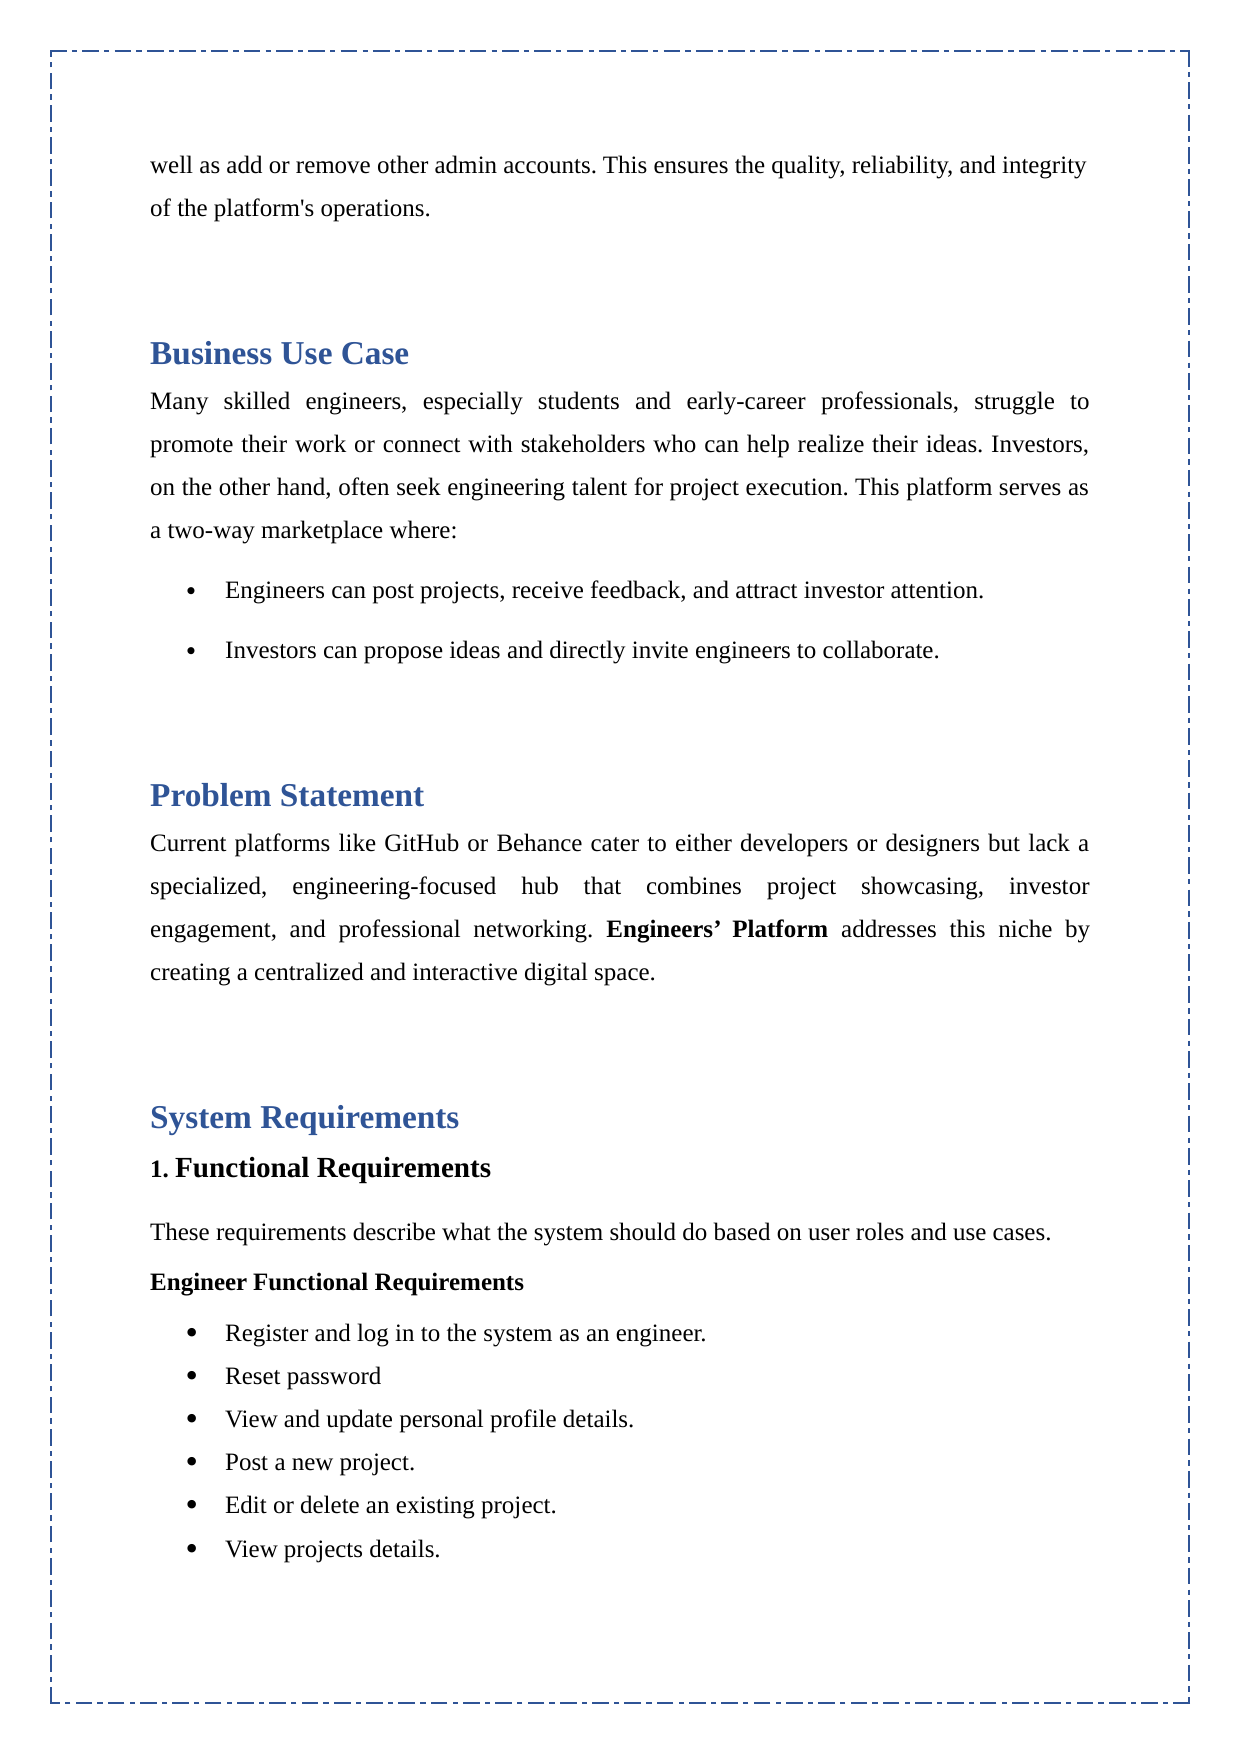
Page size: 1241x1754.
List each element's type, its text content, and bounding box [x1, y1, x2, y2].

list Investors can propose ideas and directly invite engineers to collaborate. [187, 635, 1090, 664]
text Many skilled engineers, especially students and early-career professionals, struggle to promote their work or connect with stakeholders who can help realize their ideas. Investors, on the other hand, often seek engineering talent for project execution. This platform serves as a two-way marketplace where: [150, 386, 1090, 544]
list Engineers can post projects, receive feedback, and attract investor attention. [187, 575, 1090, 604]
subtitle Problem Statement [150, 775, 1090, 814]
text Current platforms like GitHub or Behance cater to either developers or designers but lack a specialized, engineering-focused hub that combines project showcasing, investor engagement, and professional networking. Engineers’ Platform addresses this niche by creating a centralized and interactive digital space. [150, 828, 1090, 986]
list Post a new project. [187, 1447, 1090, 1476]
list Edit or delete an existing project. [187, 1491, 1090, 1519]
list View and update personal profile details. [187, 1404, 1090, 1433]
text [150, 150, 1090, 222]
subtitle Engineer Functional Requirements [150, 1267, 1090, 1295]
list Reset password [187, 1361, 1090, 1390]
subtitle Business Use Case [150, 333, 1090, 372]
list View projects details. [187, 1534, 1090, 1562]
text These requirements describe what the system should do based on user roles and use cases. [150, 1217, 1090, 1246]
list Register and log in to the system as an engineer. [187, 1318, 1090, 1347]
subtitle System Requirements [150, 1097, 1090, 1136]
text 1. Functional Requirements [150, 1150, 1090, 1183]
